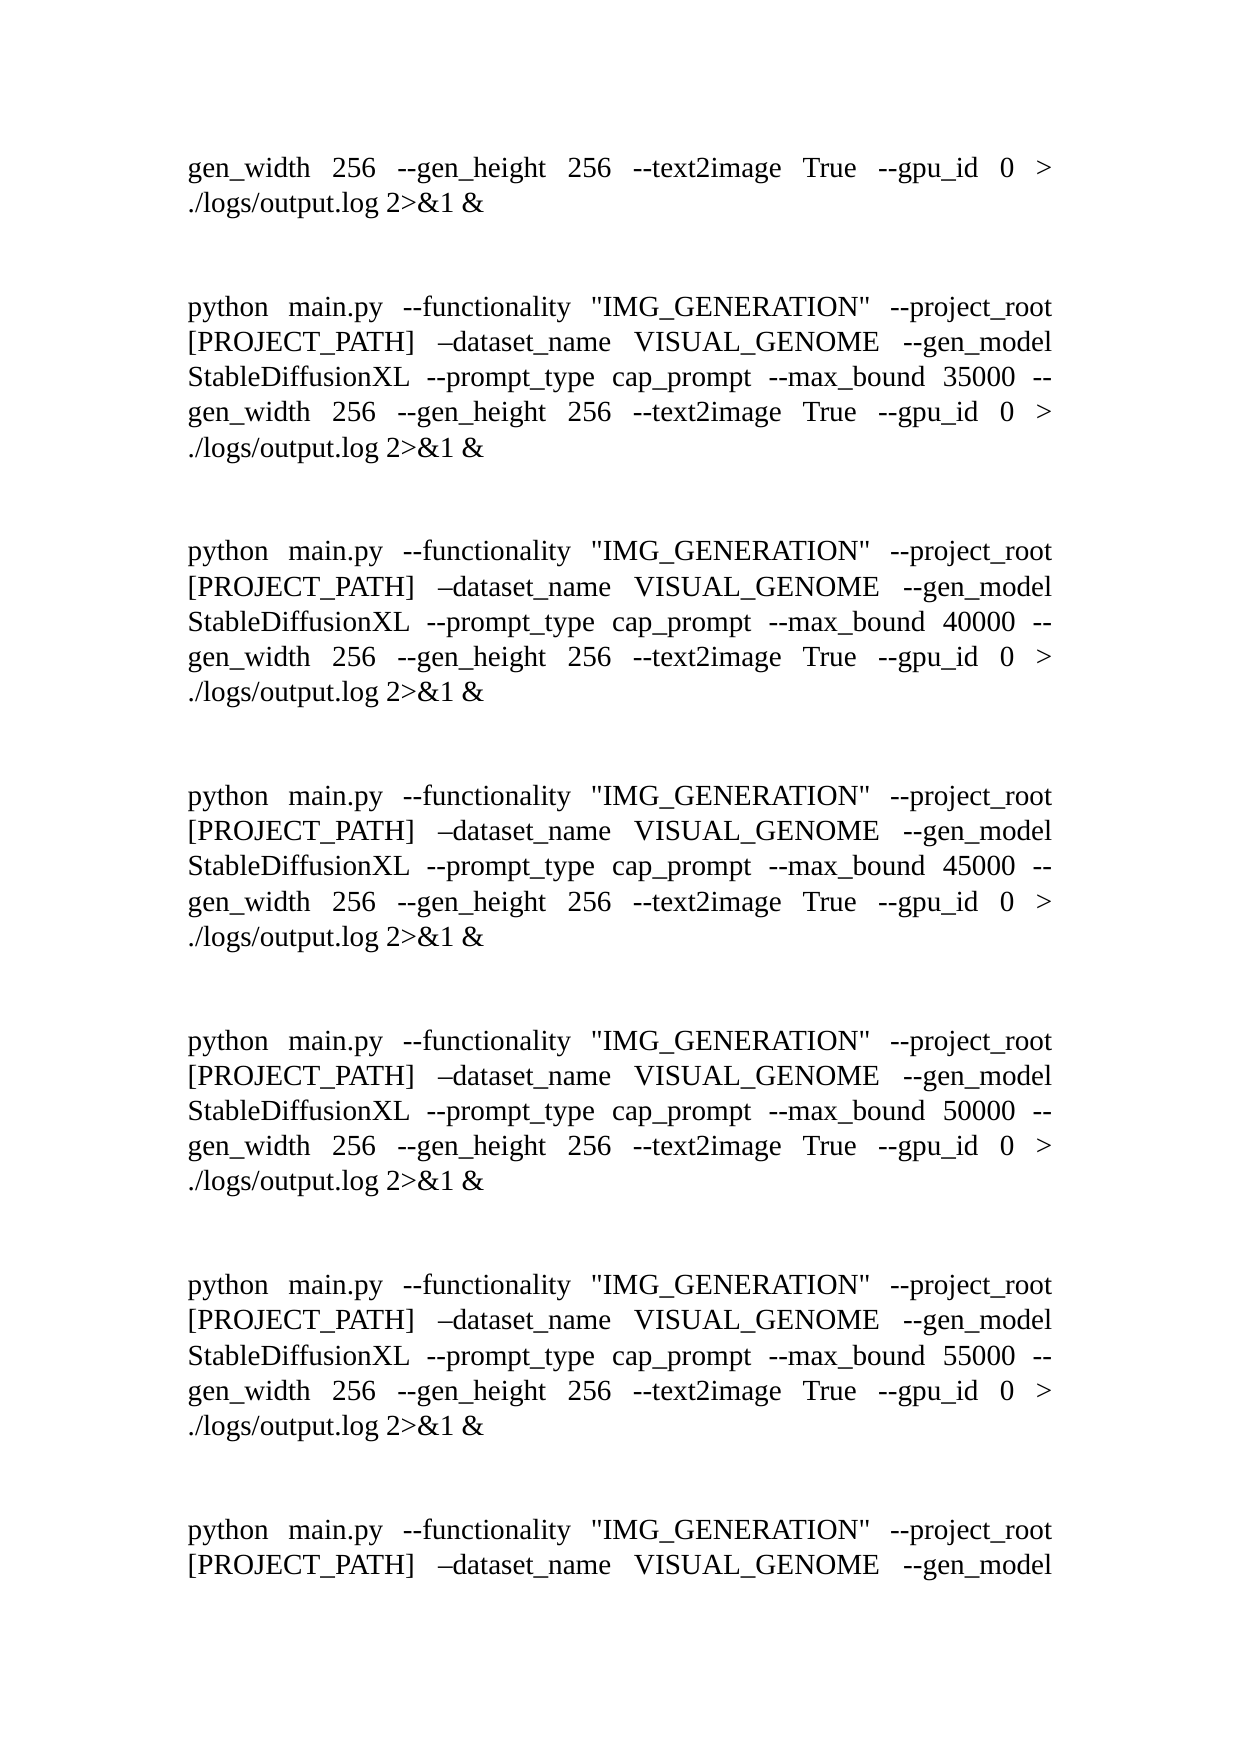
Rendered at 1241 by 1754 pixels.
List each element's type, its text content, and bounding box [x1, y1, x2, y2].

text python main.py --functionality "IMG_GENERATION" --project_root [PROJECT_PATH] –dataset_name VISUAL_GENOME --gen_model StableDiffusionXL --prompt_type cap_prompt --max_bound 50000 --gen_width 256 --gen_height 256 --text2image True --gpu_id 0 > ./logs/output.log 2>&1 & [187, 1023, 1053, 1197]
text python main.py --functionality "IMG_GENERATION" --project_root [PROJECT_PATH] –dataset_name VISUAL_GENOME --gen_model StableDiffusionXL --prompt_type cap_prompt --max_bound 55000 --gen_width 256 --gen_height 256 --text2image True --gpu_id 0 > ./logs/output.log 2>&1 & [187, 1267, 1053, 1442]
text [187, 1512, 1053, 1581]
text python main.py --functionality "IMG_GENERATION" --project_root [PROJECT_PATH] –dataset_name VISUAL_GENOME --gen_model StableDiffusionXL --prompt_type cap_prompt --max_bound 40000 --gen_width 256 --gen_height 256 --text2image True --gpu_id 0 > ./logs/output.log 2>&1 & [187, 533, 1053, 708]
text python main.py --functionality "IMG_GENERATION" --project_root [PROJECT_PATH] –dataset_name VISUAL_GENOME --gen_model StableDiffusionXL --prompt_type cap_prompt --max_bound 35000 --gen_width 256 --gen_height 256 --text2image True --gpu_id 0 > ./logs/output.log 2>&1 & [187, 289, 1053, 463]
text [187, 150, 1053, 219]
text python main.py --functionality "IMG_GENERATION" --project_root [PROJECT_PATH] –dataset_name VISUAL_GENOME --gen_model StableDiffusionXL --prompt_type cap_prompt --max_bound 45000 --gen_width 256 --gen_height 256 --text2image True --gpu_id 0 > ./logs/output.log 2>&1 & [187, 778, 1053, 952]
